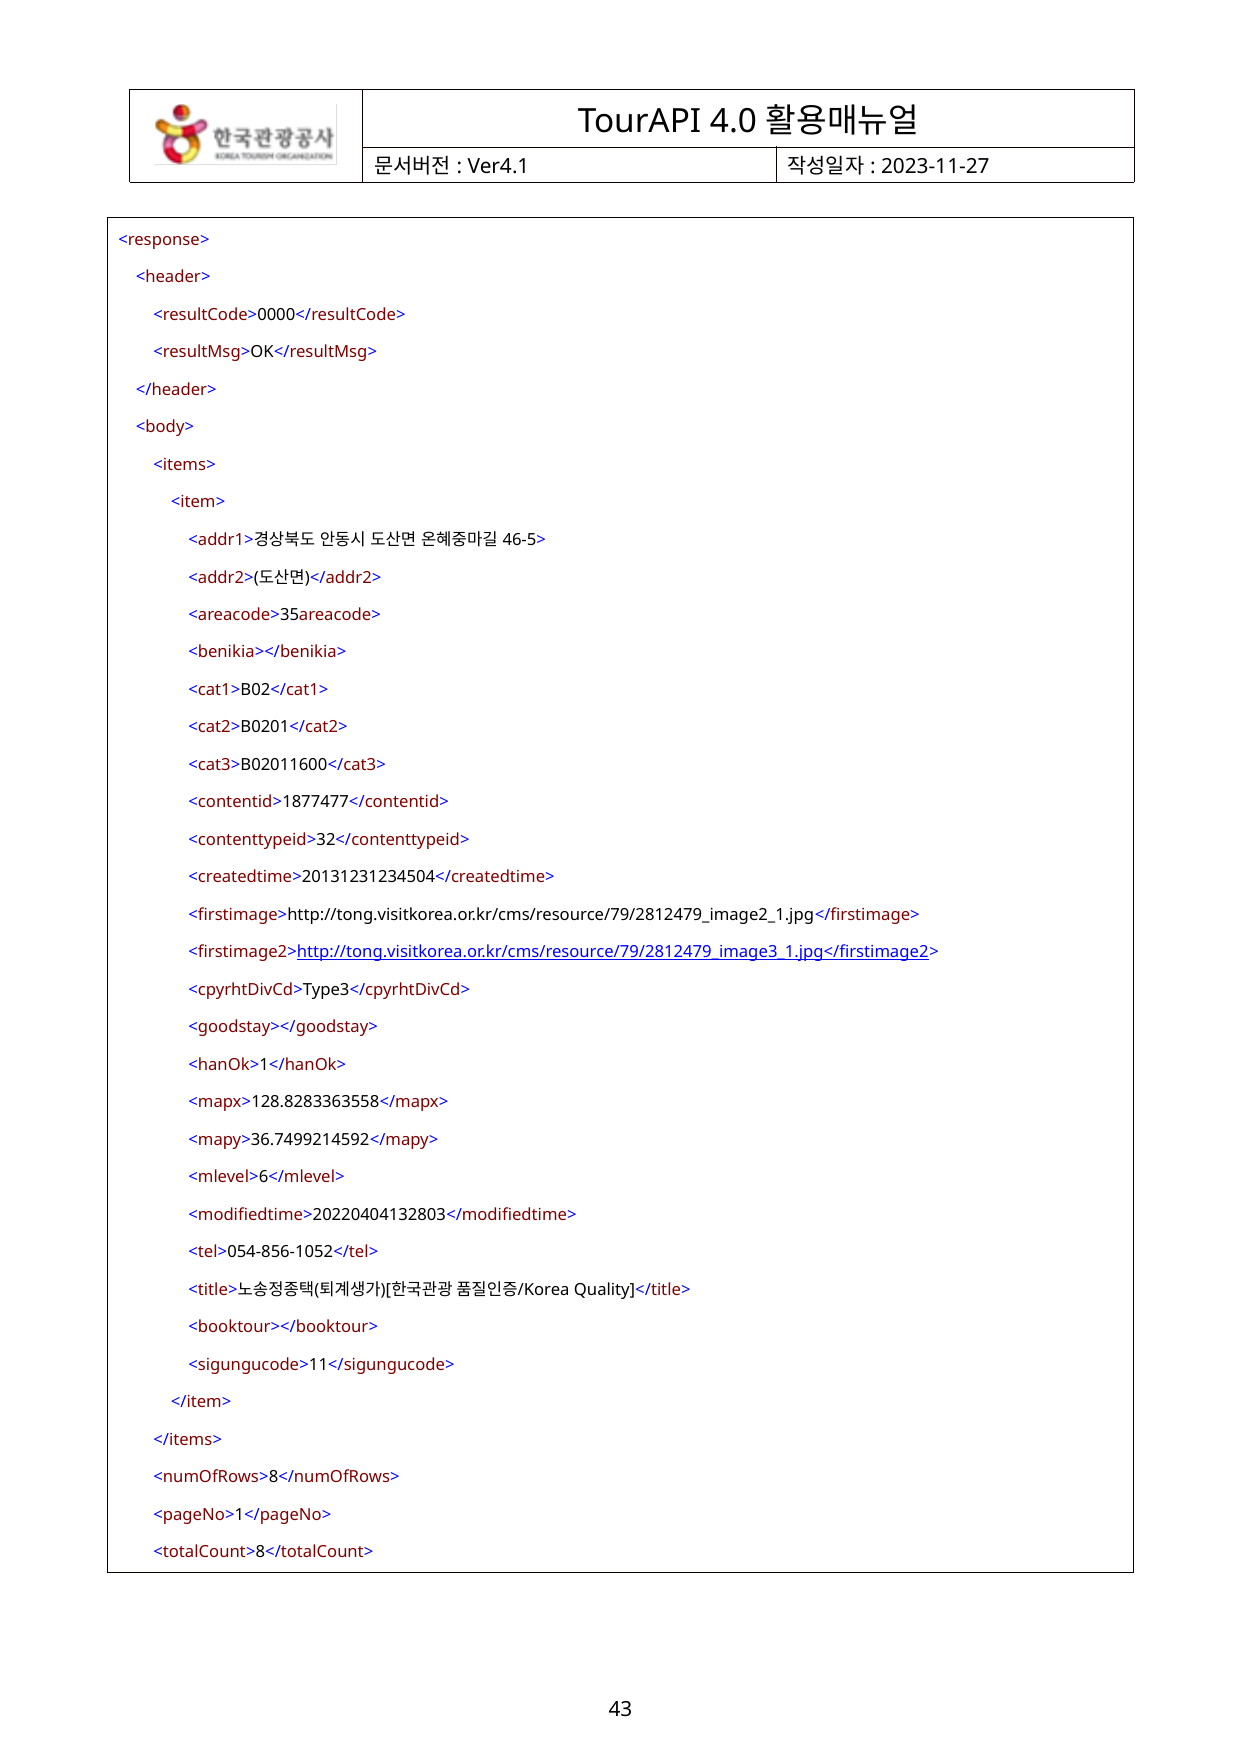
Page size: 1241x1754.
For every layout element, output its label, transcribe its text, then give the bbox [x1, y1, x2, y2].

picture [154, 104, 338, 167]
